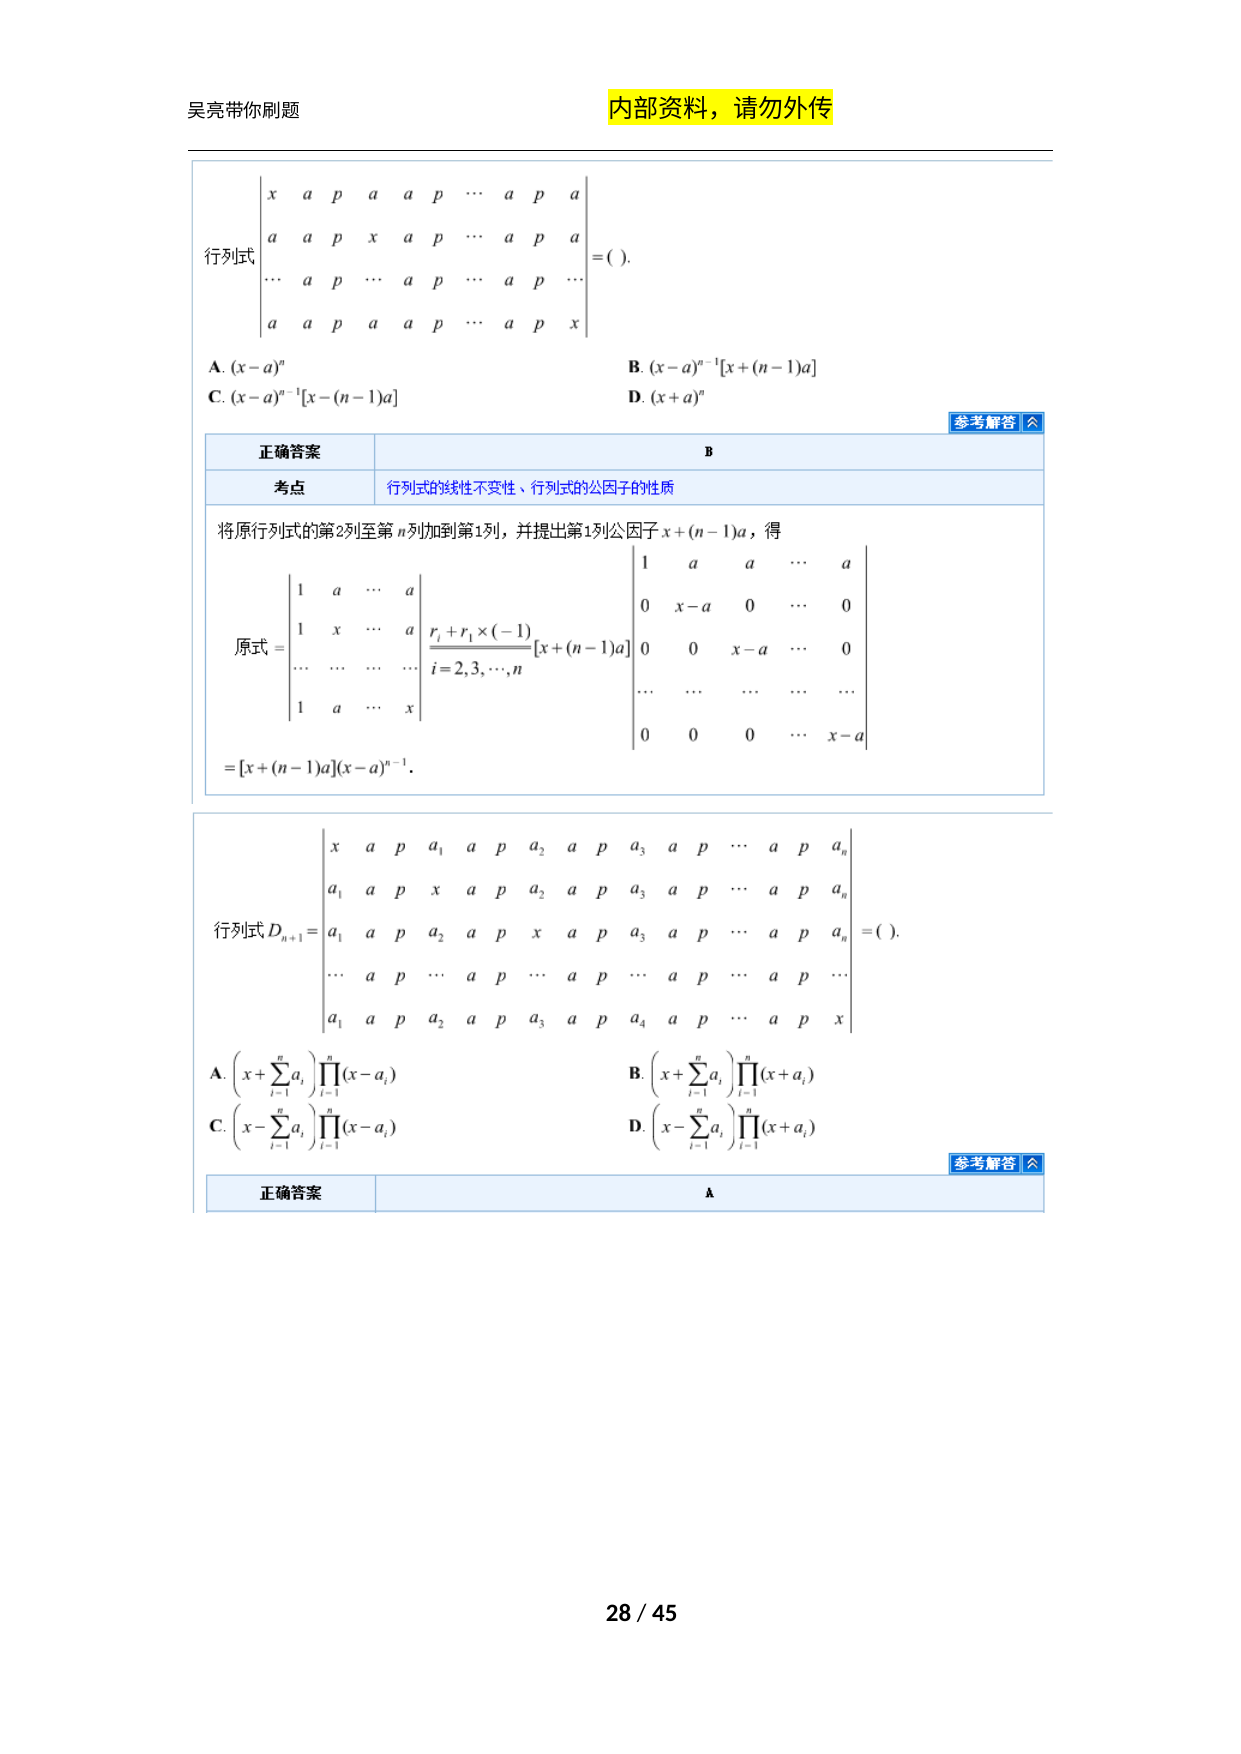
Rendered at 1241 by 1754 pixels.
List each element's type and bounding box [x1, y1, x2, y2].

picture [187, 159, 1053, 804]
picture [187, 809, 1053, 1213]
